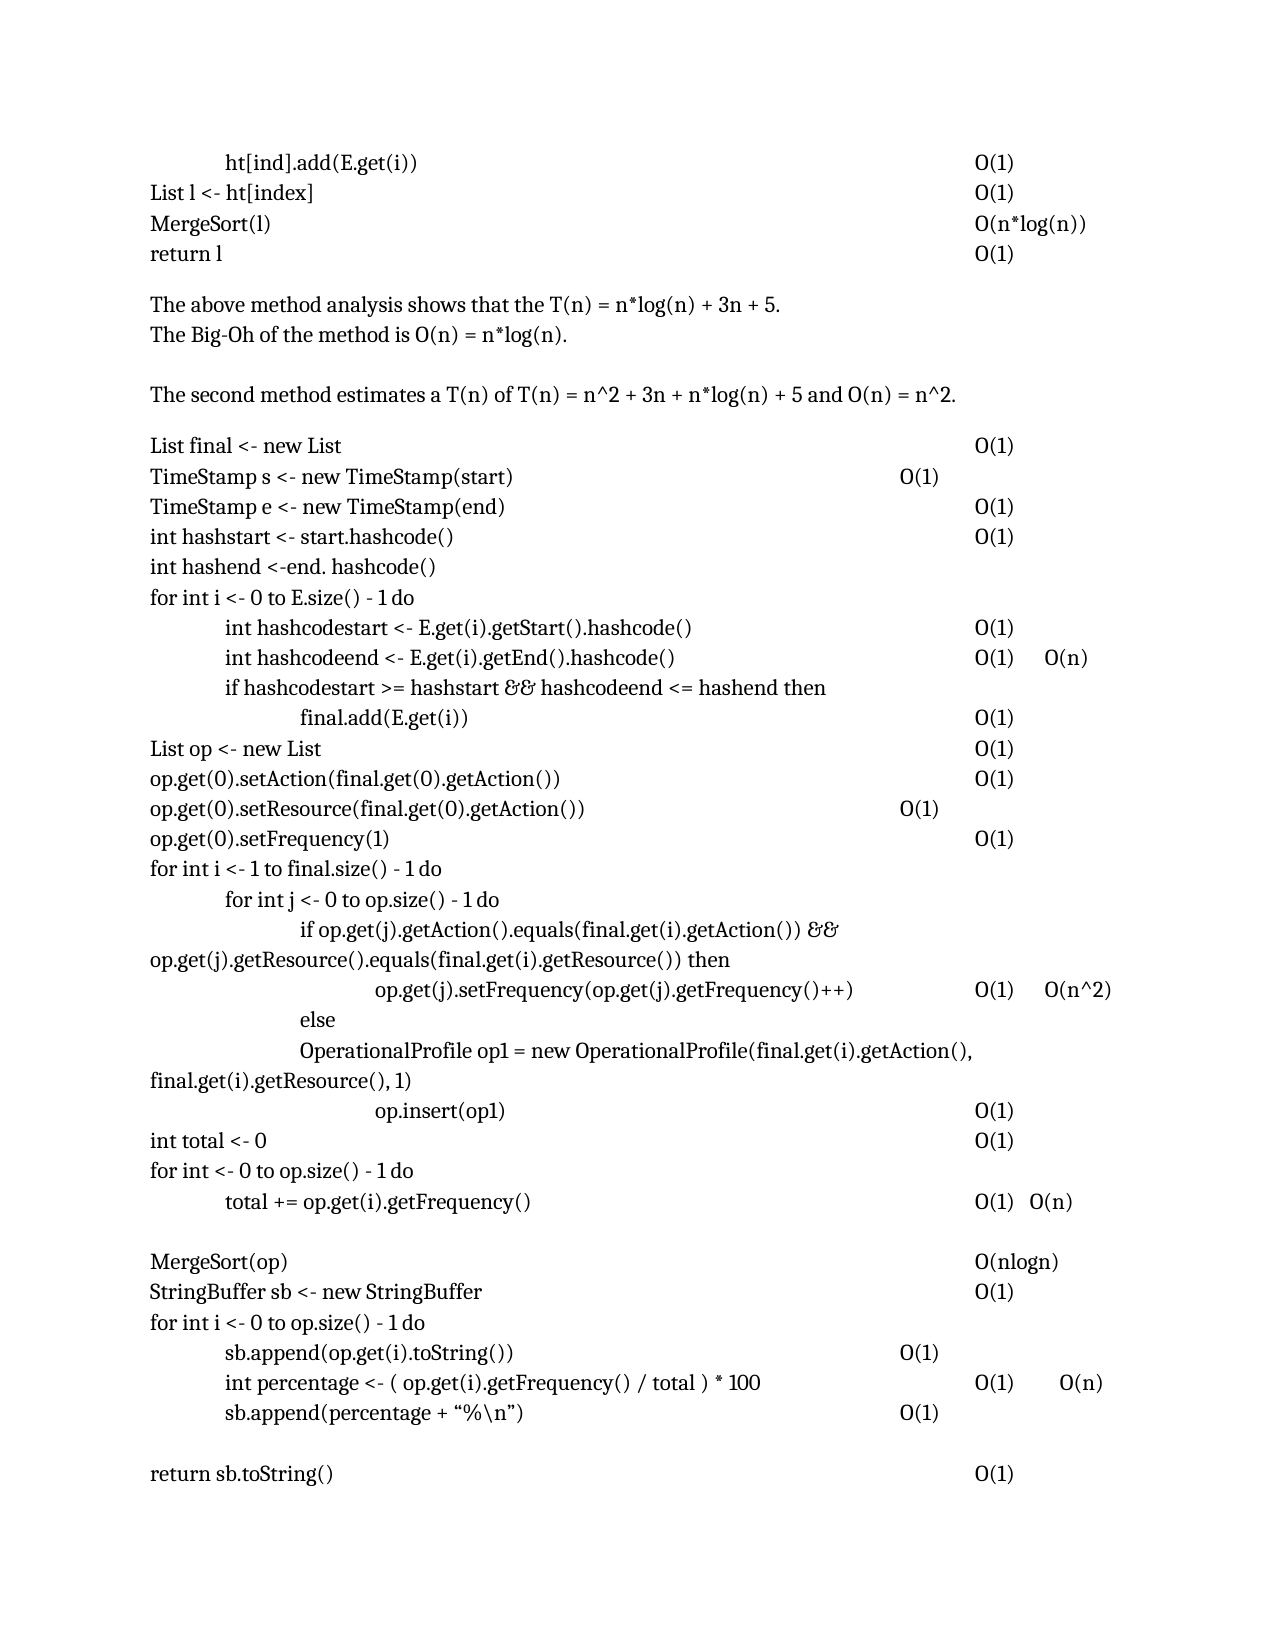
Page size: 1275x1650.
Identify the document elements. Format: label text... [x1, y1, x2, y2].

text final.add(E.get(i)) O(1) [150, 705, 1125, 732]
text for int i <- 0 to op.size() - 1 do [150, 1309, 1125, 1336]
text for int <- 0 to op.size() - 1 do [150, 1158, 1125, 1185]
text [150, 150, 1125, 267]
text The above method analysis shows that the T(n) = n*log(n) + 3n + 5. [150, 292, 1125, 318]
text StringBuffer sb <- new StringBuffer O(1) [150, 1279, 1125, 1306]
text int hashstart <- start.hashcode() O(1) [150, 524, 1125, 550]
text int hashend <-end. hashcode() [150, 554, 1125, 581]
text op.insert(op1) O(1) [150, 1098, 1125, 1124]
text for int i <- 0 to E.size() - 1 do [150, 584, 1125, 611]
text total += op.get(i).getFrequency() O(1) O(n) [150, 1188, 1125, 1215]
text if hashcodestart >= hashstart && hashcodeend <= hashend then [150, 675, 1125, 701]
text op.get(0).setFrequency(1) O(1) [150, 826, 1125, 852]
text sb.append(percentage + “%\n”) O(1) [150, 1400, 1125, 1426]
text List final <- new List O(1) [150, 433, 1125, 460]
text return sb.toString() O(1) [150, 1460, 1125, 1487]
text int percentage <- ( op.get(i).getFrequency() / total ) * 100 O(1) O(n) [150, 1370, 1125, 1396]
text else [150, 1007, 1125, 1034]
text op.get(0).setResource(final.get(0).getAction()) O(1) [150, 796, 1125, 822]
text int hashcodestart <- E.get(i).getStart().hashcode() O(1) [150, 614, 1125, 641]
text TimeStamp s <- new TimeStamp(start) O(1) [150, 463, 1125, 490]
text int total <- 0 O(1) [150, 1128, 1125, 1154]
text if op.get(j).getAction().equals(final.get(i).getAction()) && op.get(j).getResource().equals(final.get(i).getResource()) then [150, 917, 1125, 973]
text op.get(j).setFrequency(op.get(j).getFrequency()++) O(1) O(n^2) [150, 977, 1125, 1003]
text TimeStamp e <- new TimeStamp(end) O(1) [150, 494, 1125, 520]
text op.get(0).setAction(final.get(0).getAction()) O(1) [150, 766, 1125, 792]
text List op <- new List O(1) [150, 735, 1125, 762]
text The Big-Oh of the method is O(n) = n*log(n). [150, 322, 1125, 348]
text int hashcodeend <- E.get(i).getEnd().hashcode() O(1) O(n) [150, 645, 1125, 671]
text OperationalProfile op1 = new OperationalProfile(final.get(i).getAction(), final.get(i).getResource(), 1) [150, 1037, 1125, 1094]
text sb.append(op.get(i).toString()) O(1) [150, 1339, 1125, 1366]
text MergeSort(op) O(nlogn) [150, 1249, 1125, 1275]
text for int j <- 0 to op.size() - 1 do [150, 886, 1125, 913]
text for int i <- 1 to final.size() - 1 do [150, 856, 1125, 883]
text The second method estimates a T(n) of T(n) = n^2 + 3n + n*log(n) + 5 and O(n) = n^2. [150, 382, 1125, 409]
